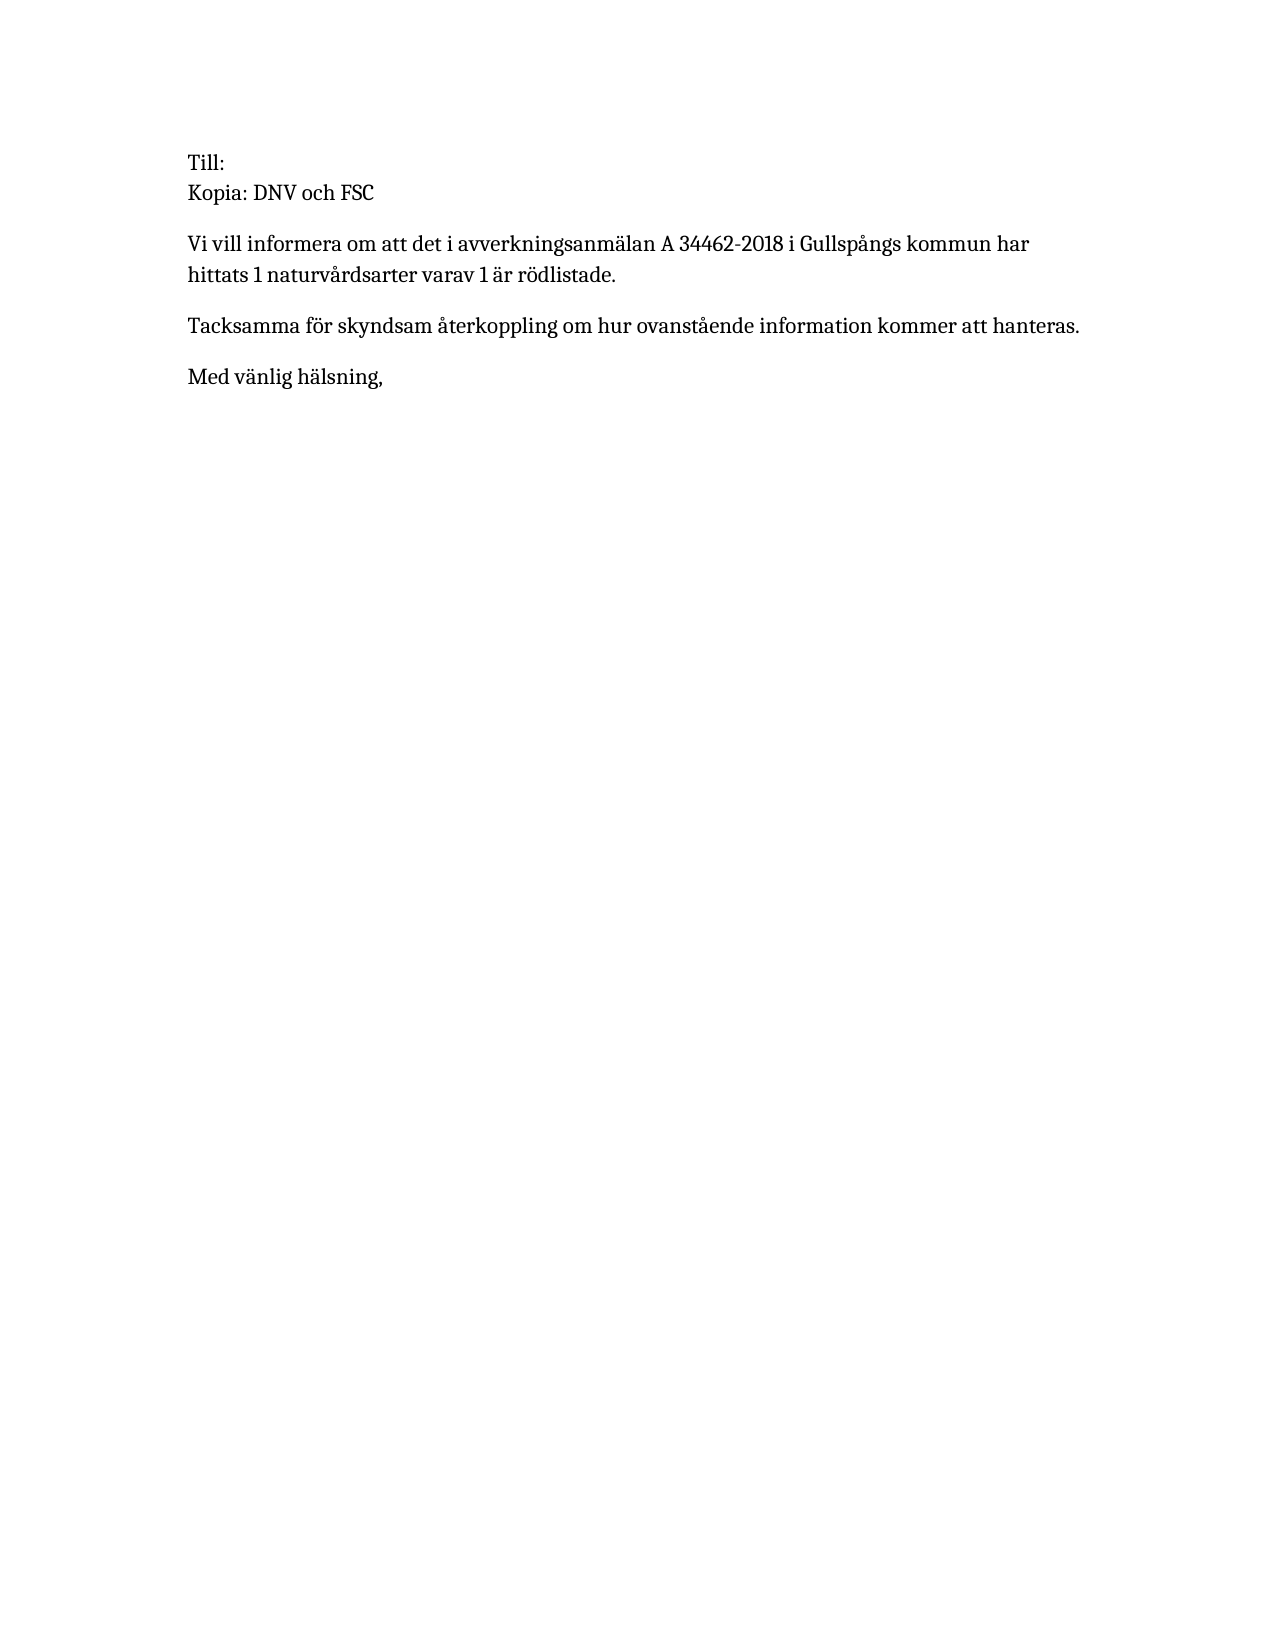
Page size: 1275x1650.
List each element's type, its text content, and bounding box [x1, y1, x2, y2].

text Med vänlig hälsning, [187, 363, 1087, 420]
text Tacksamma för skyndsam återkoppling om hur ovanstående information kommer att hanteras. [187, 312, 1087, 339]
text Till: Kopia: DNV och FSC [187, 150, 1087, 207]
text Vi vill informera om att det i avverkningsanmälan A 34462-2018 i Gullspångs kommun har hittats 1 naturvårdsarter varav 1 är rödlistade. [187, 231, 1087, 288]
